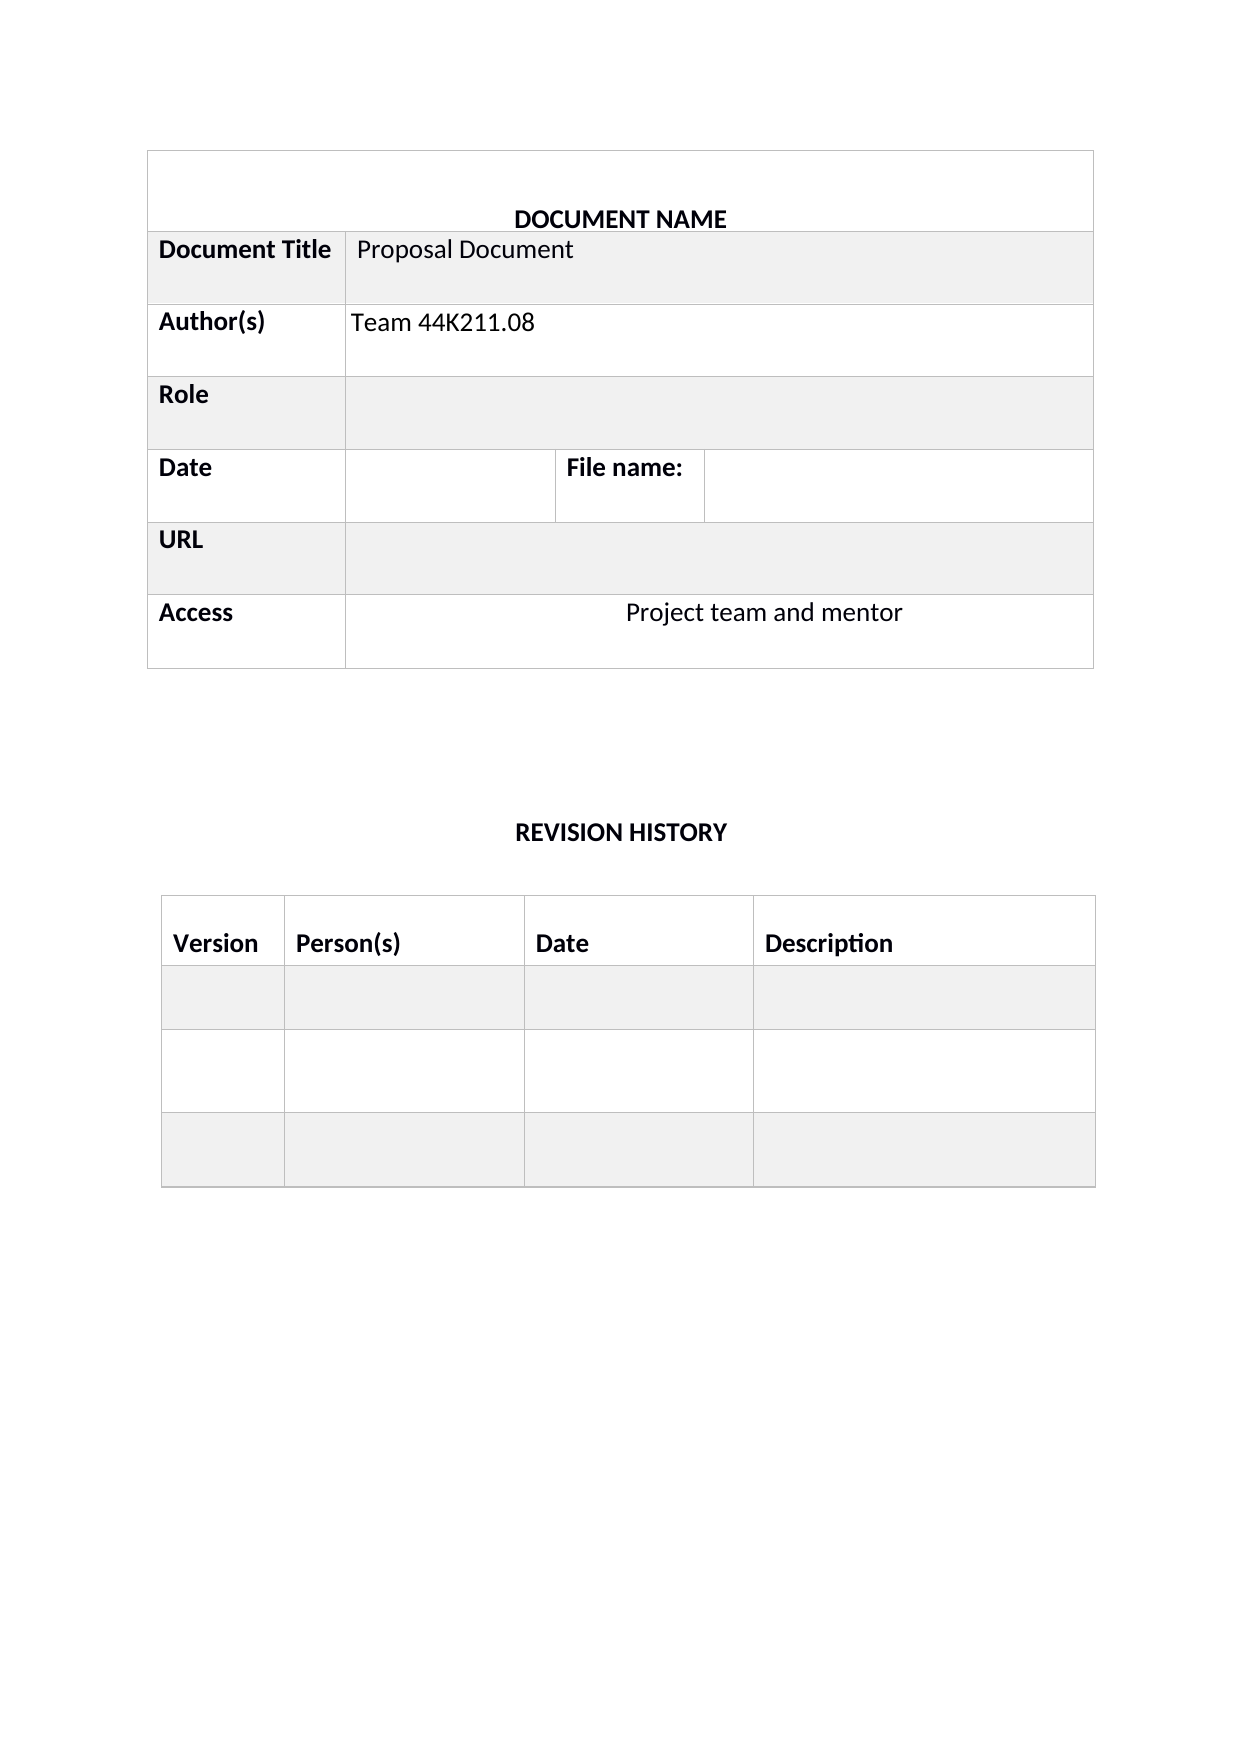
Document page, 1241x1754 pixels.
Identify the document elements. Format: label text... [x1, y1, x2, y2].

table_cell [285, 1030, 524, 1112]
table_cell [285, 1113, 524, 1186]
table_cell File name: [556, 450, 704, 522]
table_header Date [525, 896, 753, 965]
table_cell [346, 377, 1093, 449]
table_cell [754, 1030, 1095, 1112]
table_cell [162, 966, 284, 1029]
table_cell [162, 1030, 284, 1112]
table_cell [525, 1113, 753, 1186]
table_cell Proposal Document [346, 232, 1093, 303]
table_cell [285, 966, 524, 1029]
table_header Version [162, 896, 284, 965]
table_cell [162, 1113, 284, 1186]
table_cell [754, 966, 1095, 1029]
table_header Description [754, 896, 1095, 965]
table_cell Date [148, 450, 345, 522]
table_cell Document Title [148, 232, 345, 303]
table_cell [705, 450, 1093, 522]
table_cell Role [148, 377, 345, 449]
table_header DOCUMENT NAME [148, 151, 1093, 231]
table_header Person(s) [285, 896, 524, 965]
text REVISION HISTORY [150, 816, 1092, 848]
table_cell URL [148, 523, 345, 594]
table_cell [346, 450, 555, 522]
table_cell Project team and mentor [346, 595, 1093, 667]
table_cell Access [148, 595, 345, 667]
table_cell Author(s) [148, 305, 345, 376]
table_cell [346, 523, 1093, 594]
table_cell [754, 1113, 1095, 1186]
table_cell [525, 966, 753, 1029]
table_cell Team 44K211.08 [346, 305, 1093, 376]
table_cell [525, 1030, 753, 1112]
